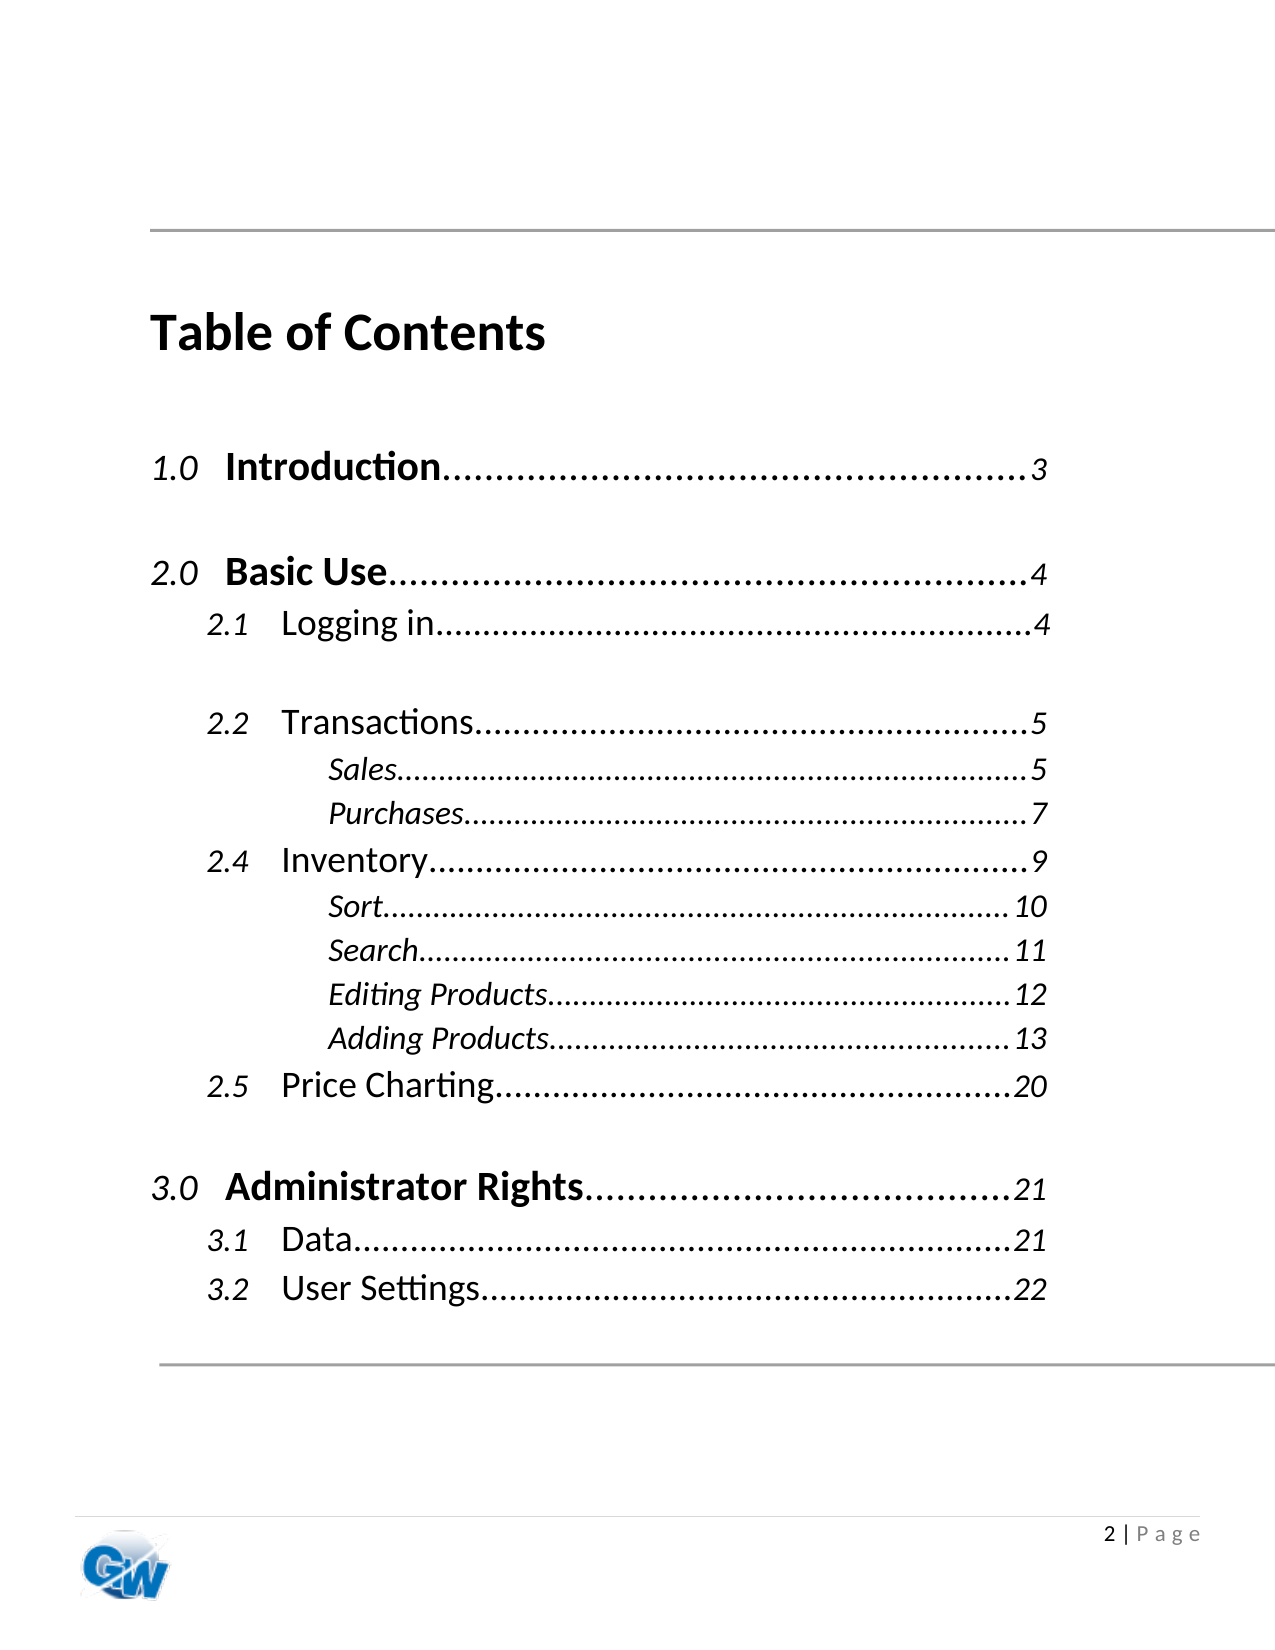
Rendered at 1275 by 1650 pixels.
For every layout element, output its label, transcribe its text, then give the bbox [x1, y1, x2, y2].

text 3.0 Administrator Rights 21 [150, 1160, 1125, 1211]
text Search 11 [328, 929, 1125, 970]
text 2.4 Inventory 9 [206, 836, 1125, 882]
text Sales 5 [328, 748, 1125, 788]
text 2.5 Price Charting 20 [206, 1061, 1125, 1107]
text 3.1 Data 21 [206, 1215, 1125, 1261]
text 1.0 Introduction 3 [150, 440, 1125, 491]
text 2.2 Transactions 5 [206, 698, 1125, 744]
text 2.1 Logging in 4 [206, 599, 1125, 695]
text Purchases 7 [328, 792, 1125, 832]
picture [75, 1517, 176, 1618]
text Table of Contents [150, 297, 1125, 363]
text Sort 10 [328, 885, 1125, 926]
text Editing Products 12 [328, 973, 1125, 1014]
text Adding Products 13 [328, 1017, 1125, 1058]
text 2.0 Basic Use 4 [150, 544, 1125, 595]
text 3.2 User Settings 22 [206, 1264, 1125, 1310]
